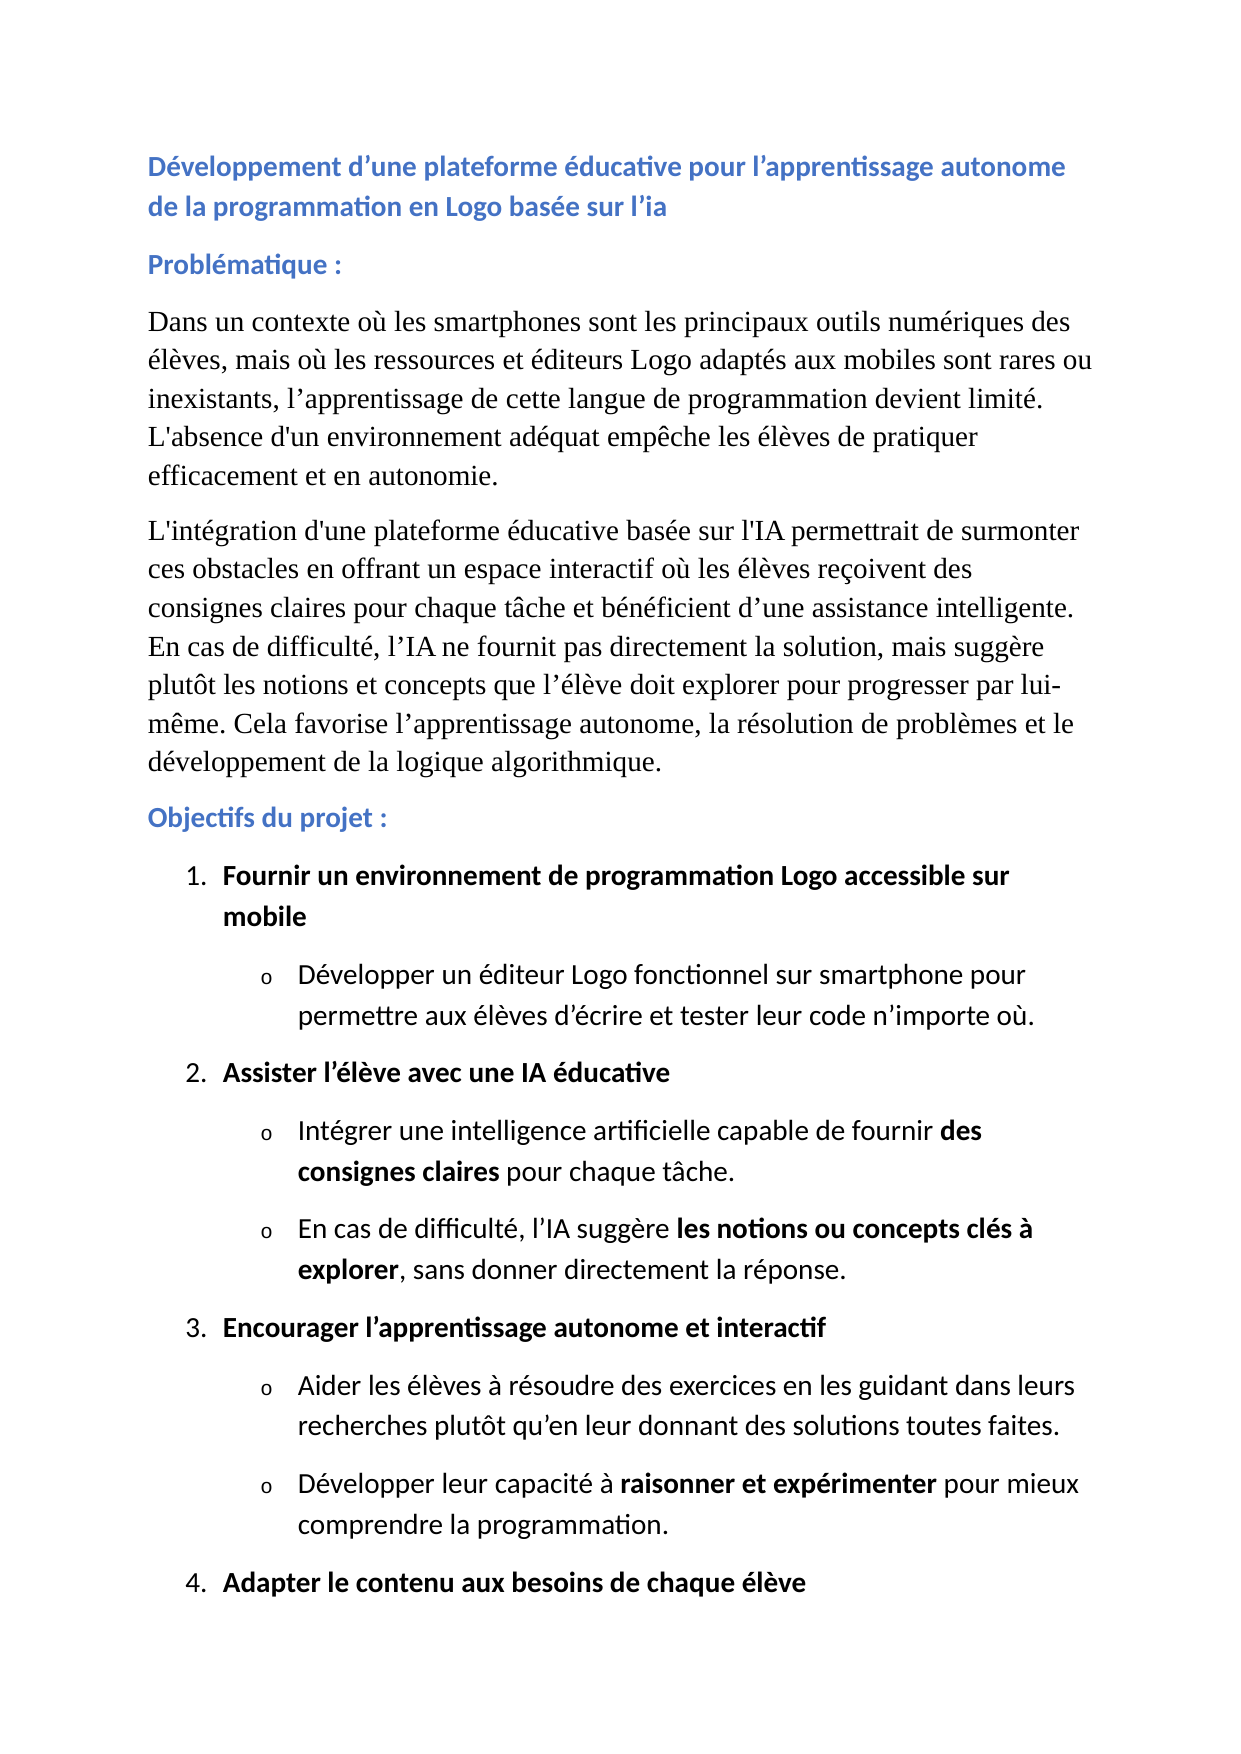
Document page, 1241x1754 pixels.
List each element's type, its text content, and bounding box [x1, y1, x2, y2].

list Encourager l’apprentissage autonome et interactif [185, 1309, 1093, 1344]
list Développer un éditeur Logo fonctionnel sur smartphone pour permettre aux élèves d’écrire et tester leur code n’importe où. [260, 956, 1093, 1032]
text Objectifs du projet : [148, 799, 1093, 835]
text Développement d’une plateforme éducative pour l’apprentissage autonome de la programmation en Logo basée sur l’ia [148, 148, 1093, 224]
text Problématique : [148, 246, 1093, 282]
list Fournir un environnement de programmation Logo accessible sur mobile [185, 857, 1093, 934]
list Intégrer une intelligence artificielle capable de fournir des consignes claires pour chaque tâche. [260, 1112, 1093, 1188]
list Assister l’élève avec une IA éducative [185, 1054, 1093, 1090]
list Aider les élèves à résoudre des exercices en les guidant dans leurs recherches plutôt qu’en leur donnant des solutions toutes faites. [260, 1367, 1093, 1443]
text L'intégration d'une plateforme éducative basée sur l'IA permettrait de surmonter ces obstacles en offrant un espace interactif où les élèves reçoivent des consignes claires pour chaque tâche et bénéficient d’une assistance intelligente. En cas de difficulté, l’IA ne fournit pas directement la solution, mais suggère plutôt les notions et concepts que l’élève doit explorer pour progresser par lui-même. Cela favorise l’apprentissage autonome, la résolution de problèmes et le développement de la logique algorithmique. [148, 513, 1093, 778]
list En cas de difficulté, l’IA suggère les notions ou concepts clés à explorer, sans donner directement la réponse. [260, 1210, 1093, 1287]
list Développer leur capacité à raisonner et expérimenter pour mieux comprendre la programmation. [260, 1465, 1093, 1542]
list Adapter le contenu aux besoins de chaque élève [185, 1564, 1093, 1599]
text Dans un contexte où les smartphones sont les principaux outils numériques des élèves, mais où les ressources et éditeurs Logo adaptés aux mobiles sont rares ou inexistants, l’apprentissage de cette langue de programmation devient limité. L'absence d'un environnement adéquat empêche les élèves de pratiquer efficacement et en autonomie. [148, 304, 1093, 491]
